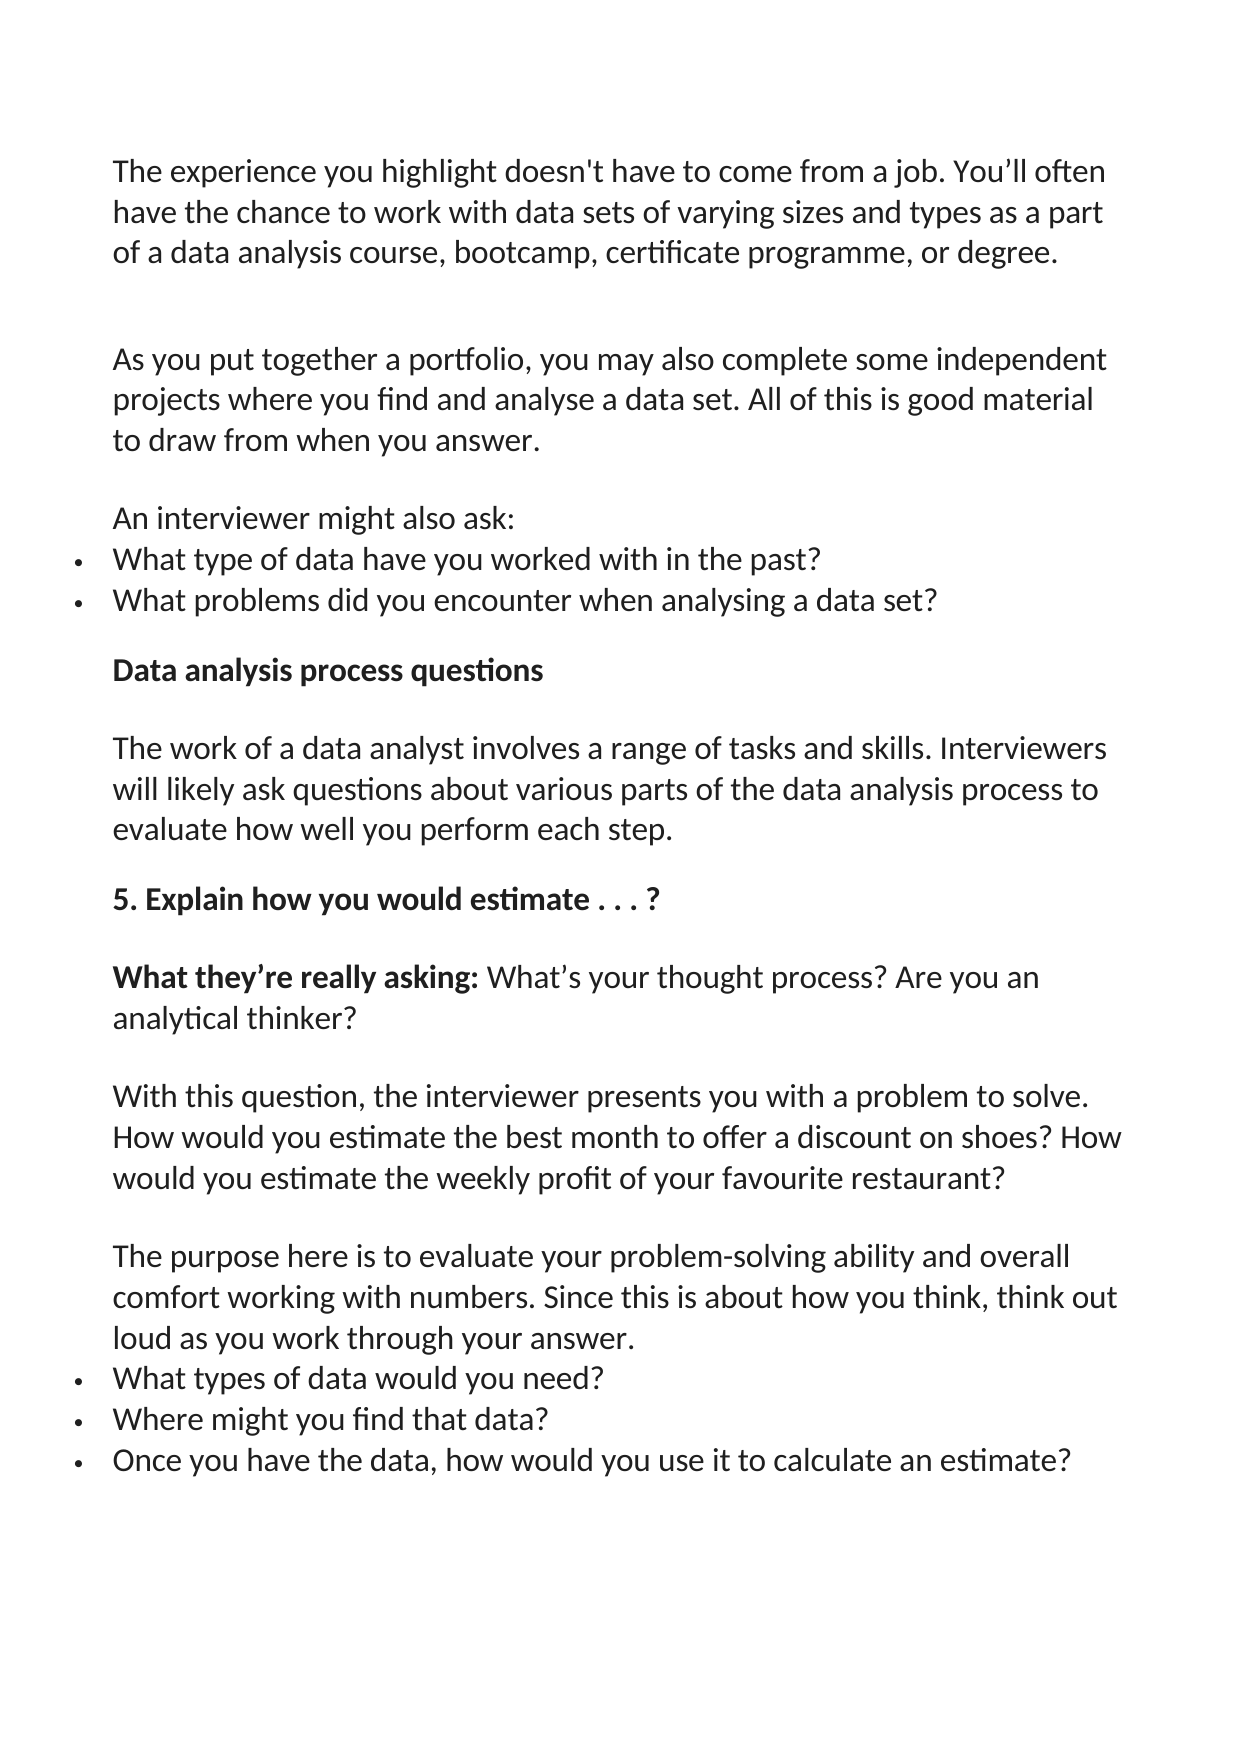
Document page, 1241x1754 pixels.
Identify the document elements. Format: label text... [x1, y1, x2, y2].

list What type of data have you worked with in the past? [75, 538, 1128, 579]
text Data analysis process questions [112, 649, 1128, 689]
list What types of data would you need? [75, 1357, 1128, 1398]
text The work of a data analyst involves a range of tasks and skills. Interviewers will likely ask questions about various parts of the data analysis process to evaluate how well you perform each step. [112, 727, 1128, 849]
text As you put together a portfolio, you may also complete some independent projects where you find and analyse a data set. All of this is good material to draw from when you answer. [112, 338, 1128, 460]
text 5. Explain how you would estimate . . . ? [112, 878, 1128, 919]
text What they’re really asking: What’s your thought process? Are you an analytical thinker? [112, 957, 1128, 1038]
text The purpose here is to evaluate your problem-solving ability and overall comfort working with numbers. Since this is about how you think, think out loud as you work through your answer. [112, 1235, 1128, 1357]
text An interviewer might also ask: [112, 497, 1128, 538]
text The experience you highlight doesn't have to come from a job. You’ll often have the chance to work with data sets of varying sizes and types as a part of a data analysis course, bootcamp, certificate programme, or degree. [112, 150, 1128, 300]
text With this question, the interviewer presents you with a problem to solve. How would you estimate the best month to offer a discount on shoes? How would you estimate the weekly profit of your favourite restaurant? [112, 1076, 1128, 1198]
list What problems did you encounter when analysing a data set? [75, 579, 1128, 619]
list Where might you find that data? [75, 1398, 1128, 1439]
list Once you have the data, how would you use it to calculate an estimate? [75, 1439, 1128, 1479]
